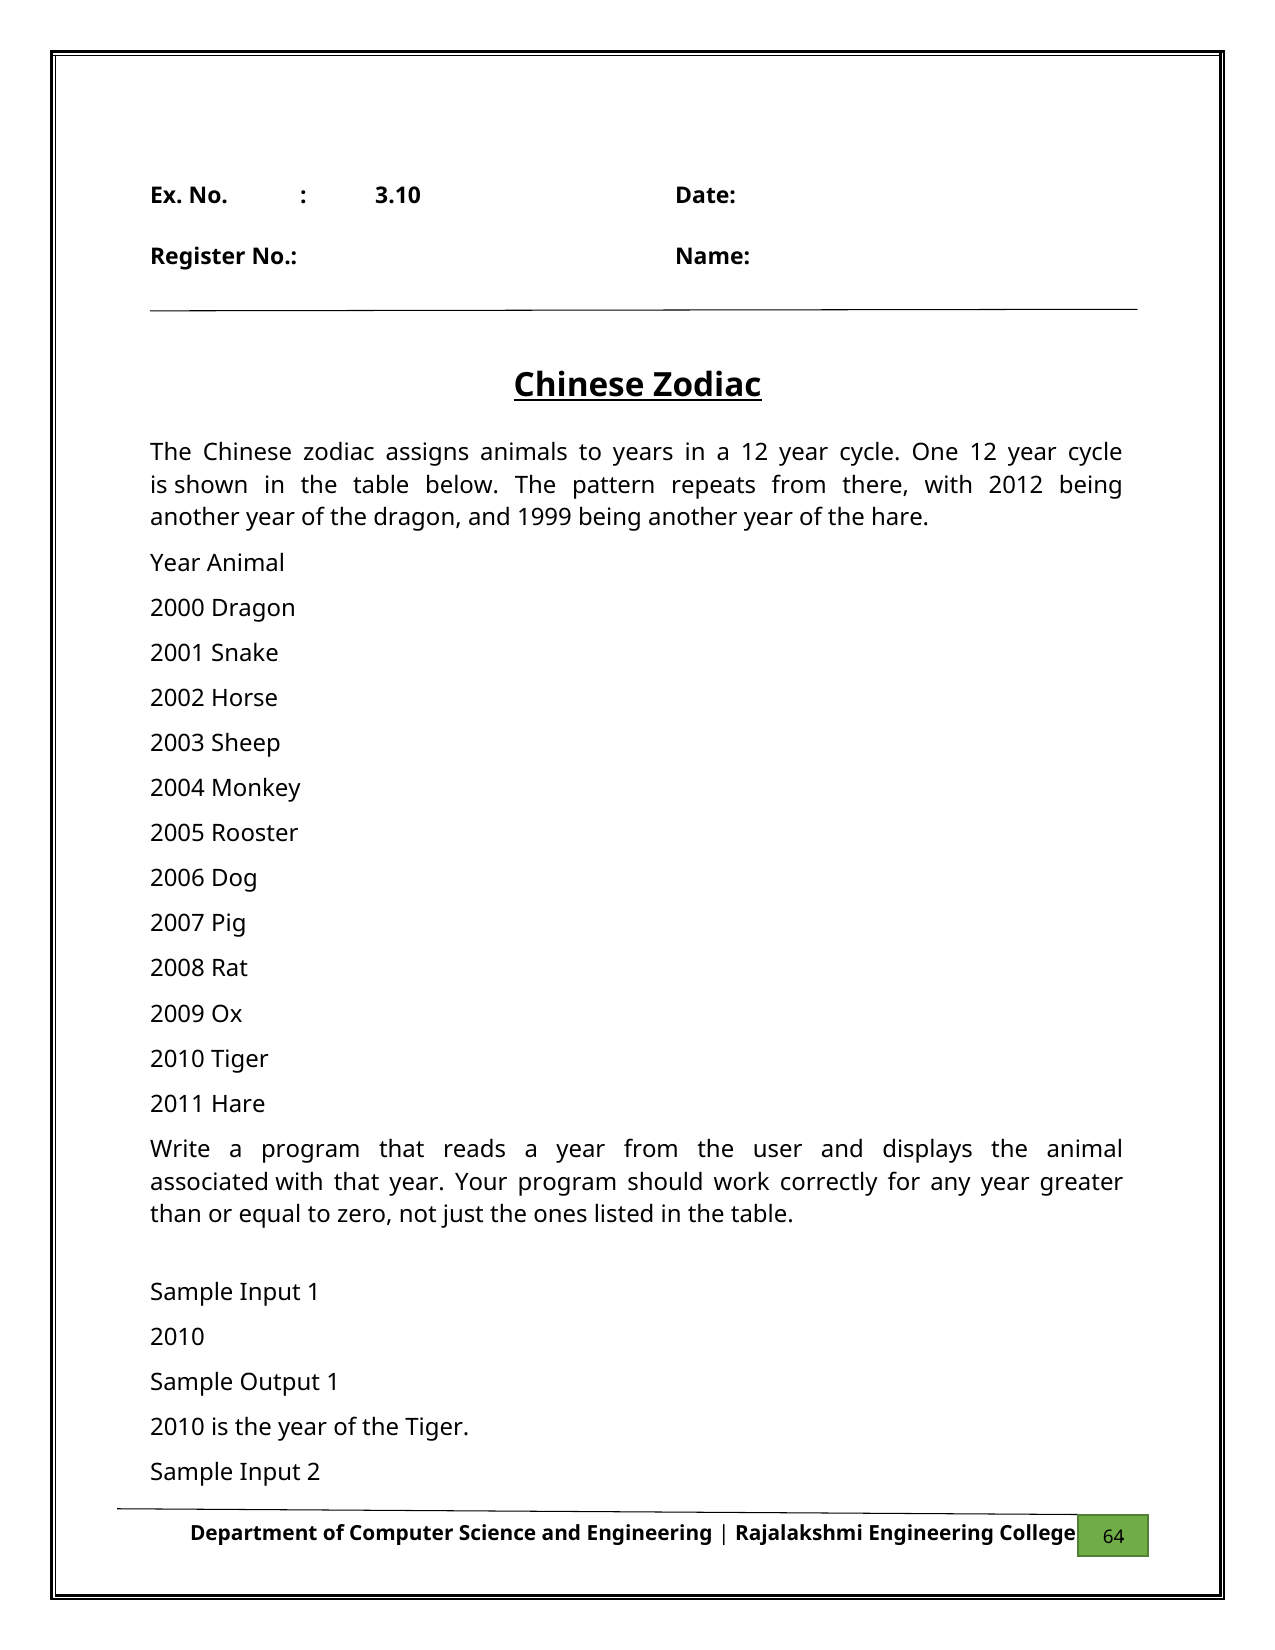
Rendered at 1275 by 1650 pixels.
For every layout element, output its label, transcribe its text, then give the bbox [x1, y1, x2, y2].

text The Chinese zodiac assigns animals to years in a 12 year cycle. One 12 year cycle is shown in the table below. The pattern repeats from there, with 2012 being another year of the dragon, and 1999 being another year of the hare. [150, 435, 1125, 533]
text Write a program that reads a year from the user and displays the animal associated with that year. Your program should work correctly for any year greater than or equal to zero, not just the ones listed in the table. [150, 1132, 1125, 1229]
text 2007 Pig [150, 906, 1125, 939]
text 2010 [150, 1320, 1125, 1352]
text 2004 Monkey [150, 771, 1125, 803]
text Ex. No. : 3.10 Date: [150, 179, 1125, 210]
text 2005 Rooster [150, 816, 1125, 848]
text Year Animal [150, 545, 1125, 578]
text 2010 Tiger [150, 1041, 1125, 1074]
text 2003 Sheep [150, 726, 1125, 758]
text Sample Input 2 [150, 1455, 1125, 1488]
text 2001 Snake [150, 636, 1125, 668]
text 2009 Ox [150, 996, 1125, 1029]
text Sample Input 1 [150, 1242, 1125, 1307]
text 2006 Dog [150, 861, 1125, 894]
text 2011 Hare [150, 1087, 1125, 1119]
text 2010 is the year of the Tiger. [150, 1410, 1125, 1442]
text 2002 Horse [150, 681, 1125, 713]
text Register No.: Name: [150, 239, 1125, 271]
text Sample Output 1 [150, 1365, 1125, 1397]
text 2008 Rat [150, 951, 1125, 984]
text Chinese Zodiac [150, 360, 1125, 406]
text 2000 Dragon [150, 590, 1125, 623]
